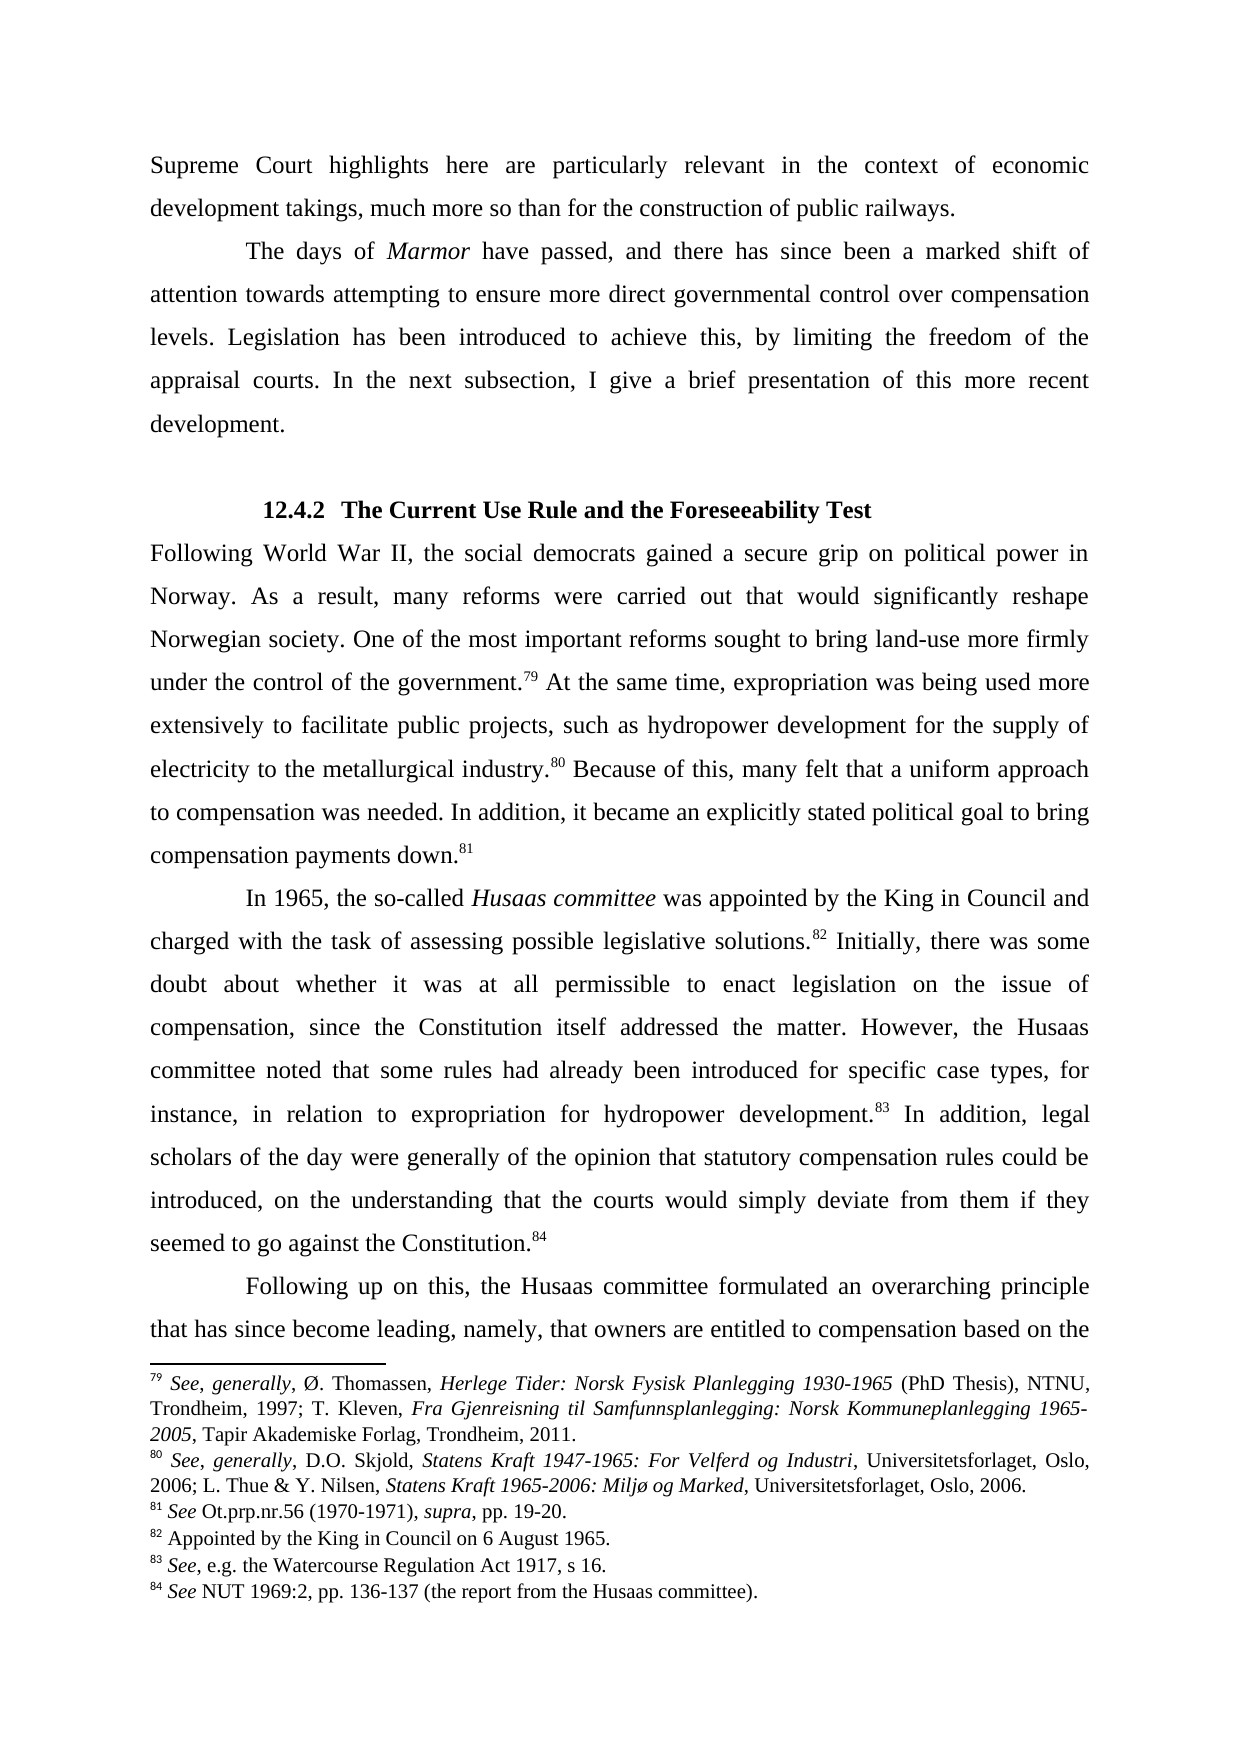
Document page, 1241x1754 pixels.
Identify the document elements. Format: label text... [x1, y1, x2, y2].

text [150, 1271, 1090, 1343]
list 12.4.2 The Current Use Rule and the Foreseeability Test [262, 495, 1090, 524]
text Following World War II, the social democrats gained a secure grip on political power in Norway. As a result, many reforms were carried out that would significantly reshape Norwegian society. One of the most important reforms sought to bring land-use more firmly under the control of the government. At the same time, expropriation was being used more extensively to facilitate public projects, such as hydropower development for the supply of electricity to the metallurgical industry. Because of this, many felt that a uniform approach to compensation was needed. In addition, it became an explicitly stated political goal to bring compensation payments down. [150, 538, 1090, 869]
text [150, 150, 1090, 222]
text In 1965, the so-called Husaas committee was appointed by the King in Council and charged with the task of assessing possible legislative solutions. Initially, there was some doubt about whether it was at all permissible to enact legislation on the issue of compensation, since the Constitution itself addressed the matter. However, the Husaas committee noted that some rules had already been introduced for specific case types, for instance, in relation to expropriation for hydropower development. In addition, legal scholars of the day were generally of the opinion that statutory compensation rules could be introduced, on the understanding that the courts would simply deviate from them if they seemed to go against the Constitution. [150, 883, 1090, 1257]
text The days of Marmor have passed, and there has since been a marked shift of attention towards attempting to ensure more direct governmental control over compensation levels. Legislation has been introduced to achieve this, by limiting the freedom of the appraisal courts. In the next subsection, I give a brief presentation of this more recent development. [150, 236, 1090, 437]
